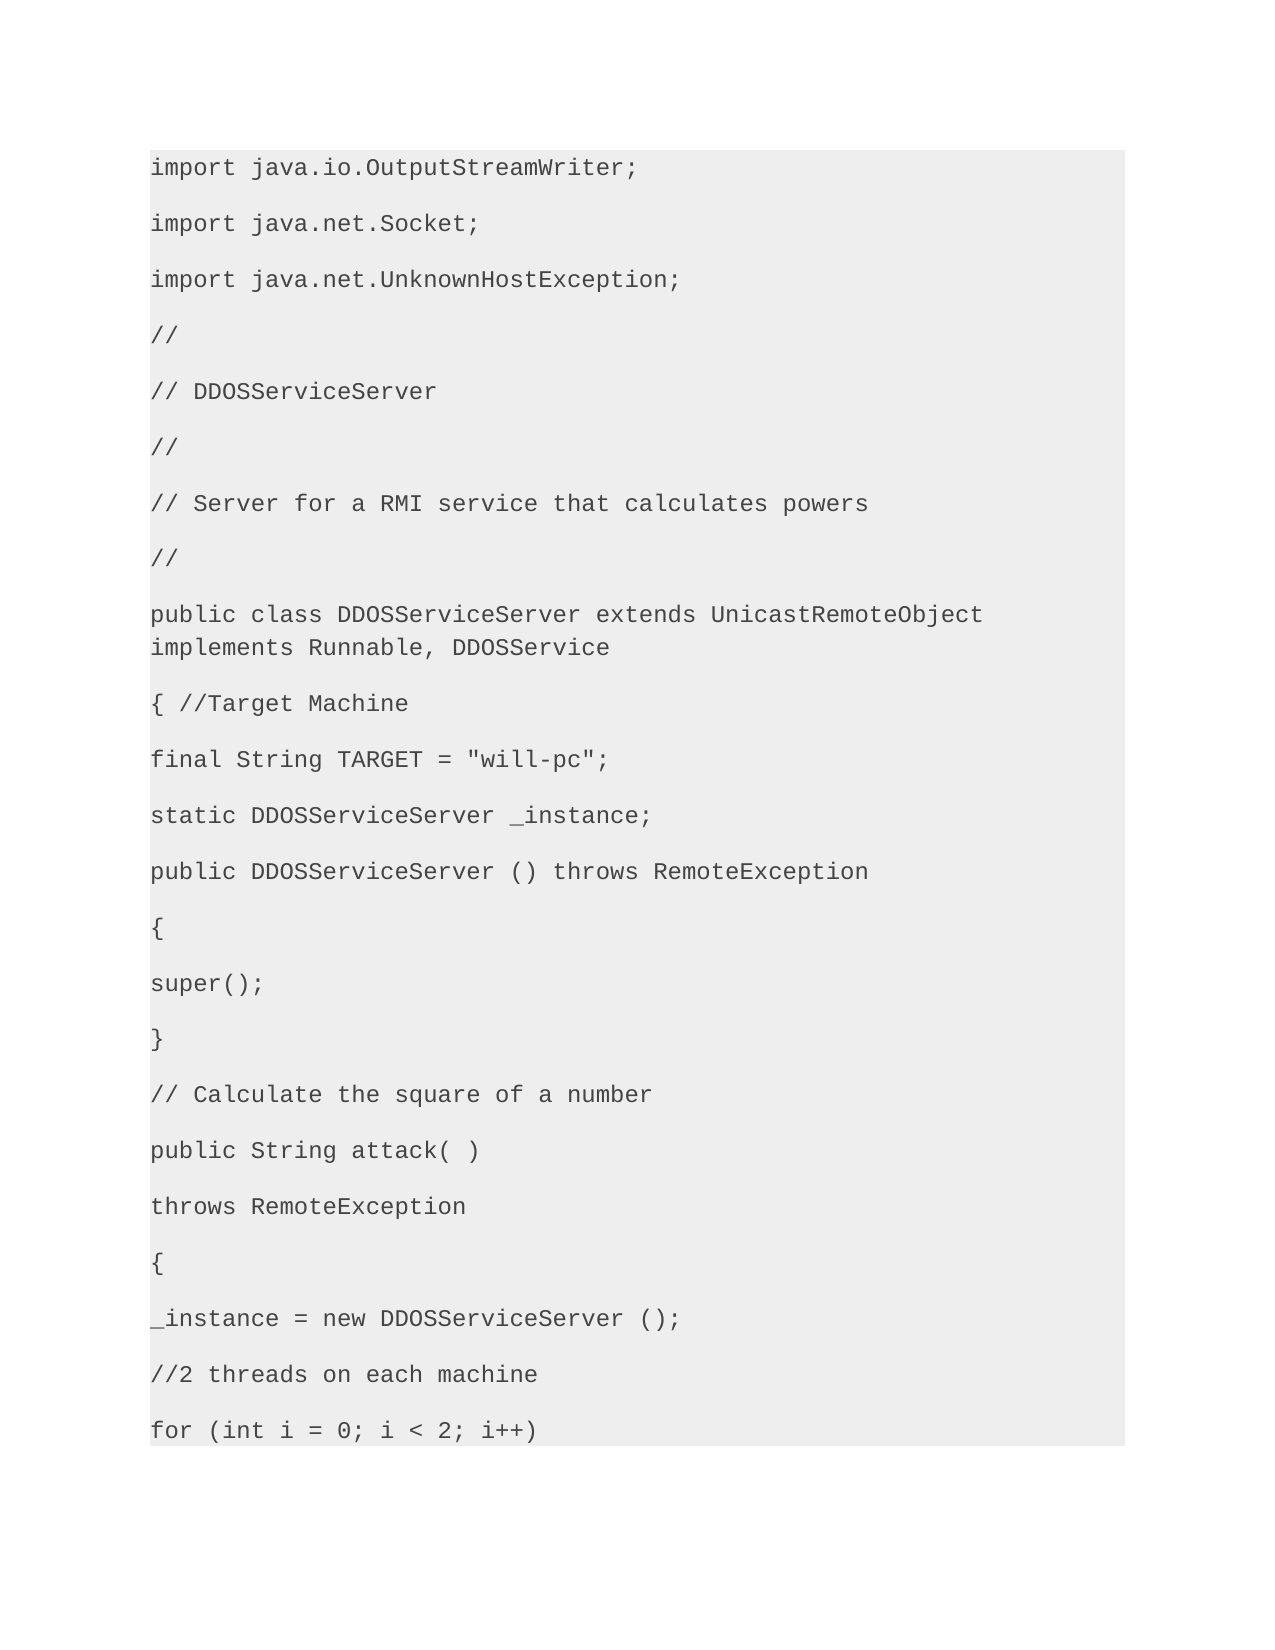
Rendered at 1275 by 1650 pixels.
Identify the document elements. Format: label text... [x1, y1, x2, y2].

text _instance = new DDOSServiceServer (); [150, 1301, 1125, 1334]
text import java.net.Socket; [150, 206, 1125, 238]
text { [150, 910, 1125, 942]
text for (int i = 0; i < 2; i++) [150, 1413, 1125, 1446]
text //2 threads on each machine [150, 1357, 1125, 1390]
text // Calculate the square of a number [150, 1077, 1125, 1110]
text super(); [150, 966, 1125, 998]
text { [150, 1245, 1125, 1278]
text { //Target Machine [150, 686, 1125, 718]
text import java.io.OutputStreamWriter; [150, 150, 1125, 182]
text public String attack( ) [150, 1133, 1125, 1166]
text final String TARGET = "will-pc"; [150, 742, 1125, 774]
text static DDOSServiceServer _instance; [150, 798, 1125, 830]
text } [150, 1022, 1125, 1054]
text throws RemoteException [150, 1189, 1125, 1222]
text // [150, 318, 1125, 350]
text // DDOSServiceServer [150, 374, 1125, 406]
text import java.net.UnknownHostException; [150, 262, 1125, 294]
text // [150, 430, 1125, 462]
text public DDOSServiceServer () throws RemoteException [150, 854, 1125, 886]
text // [150, 542, 1125, 574]
text // Server for a RMI service that calculates powers [150, 486, 1125, 518]
text public class DDOSServiceServer extends UnicastRemoteObject implements Runnable, DDOSService [150, 597, 1125, 662]
